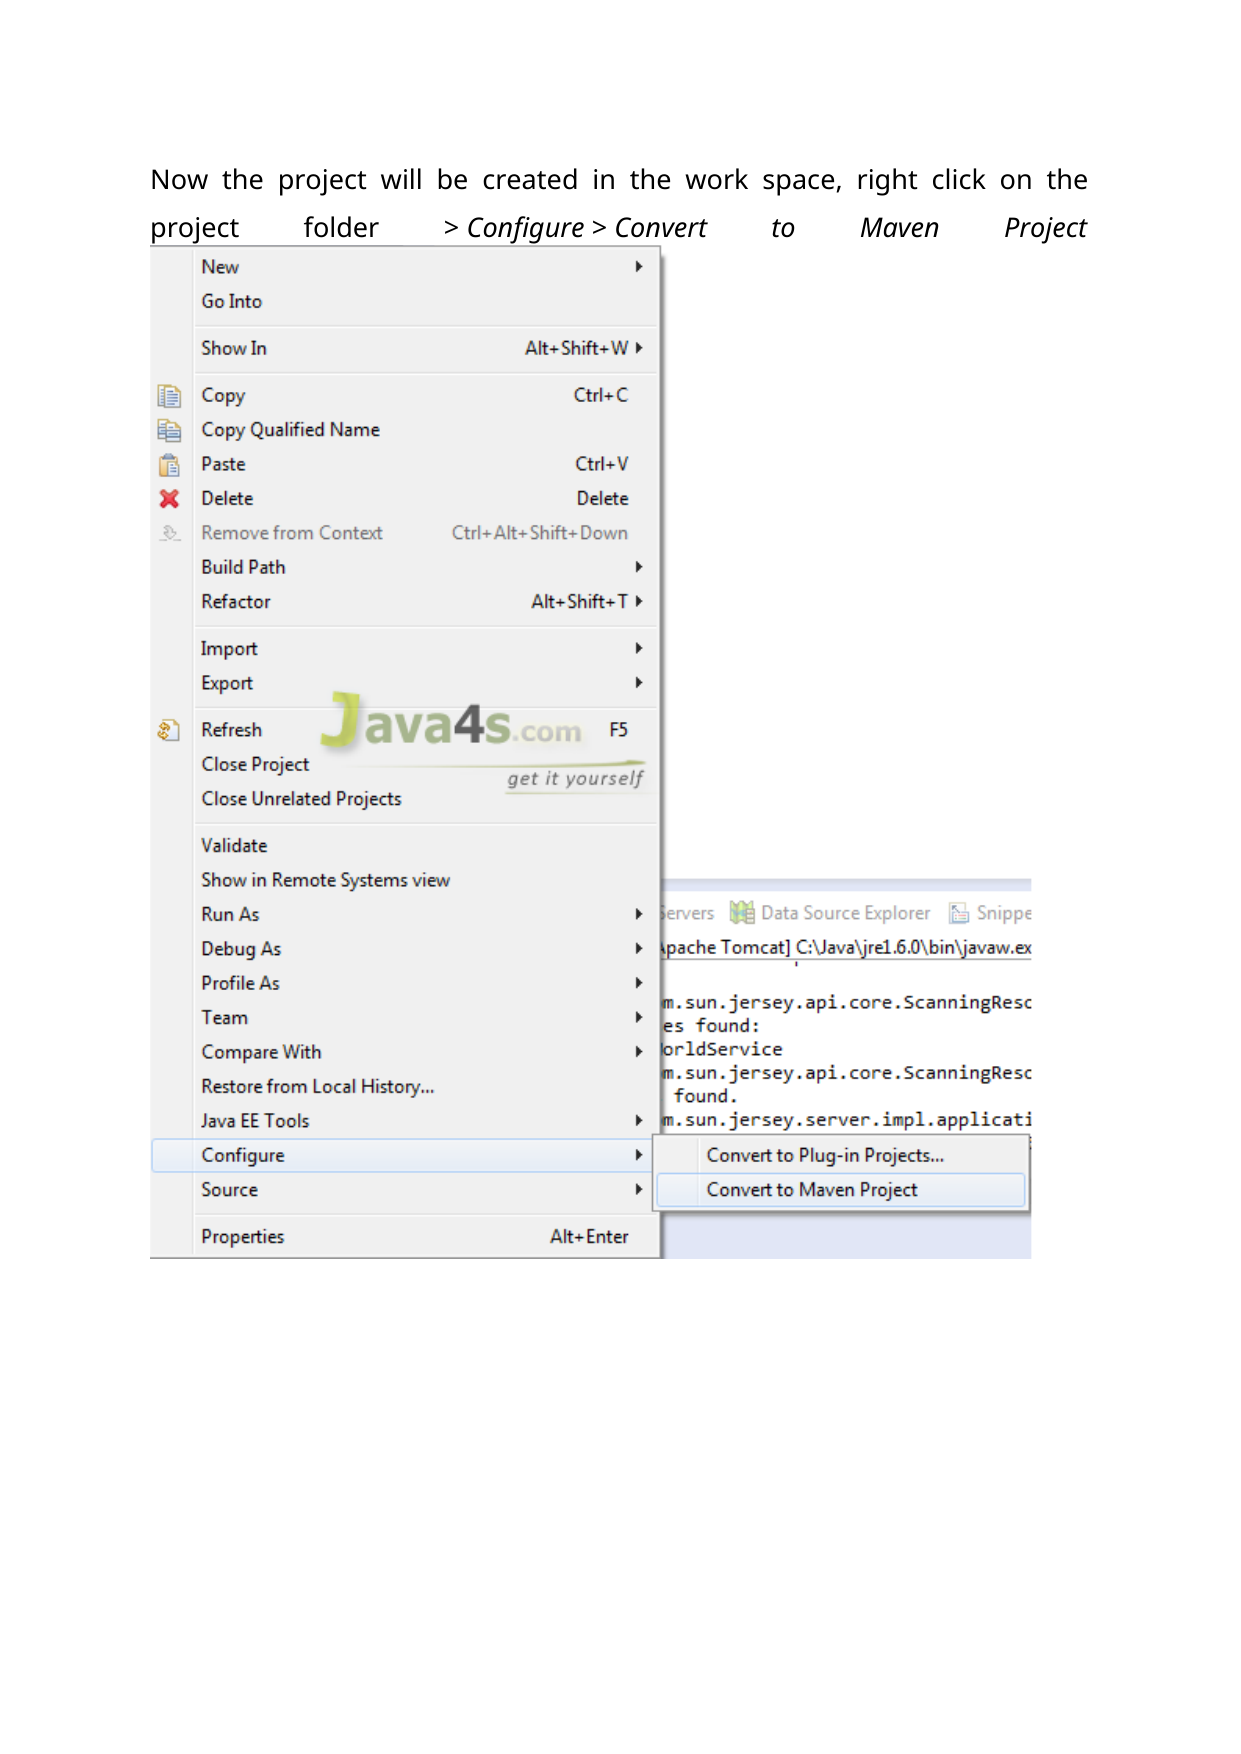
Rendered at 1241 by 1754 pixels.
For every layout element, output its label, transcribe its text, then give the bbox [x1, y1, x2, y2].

picture [150, 245, 1032, 1259]
